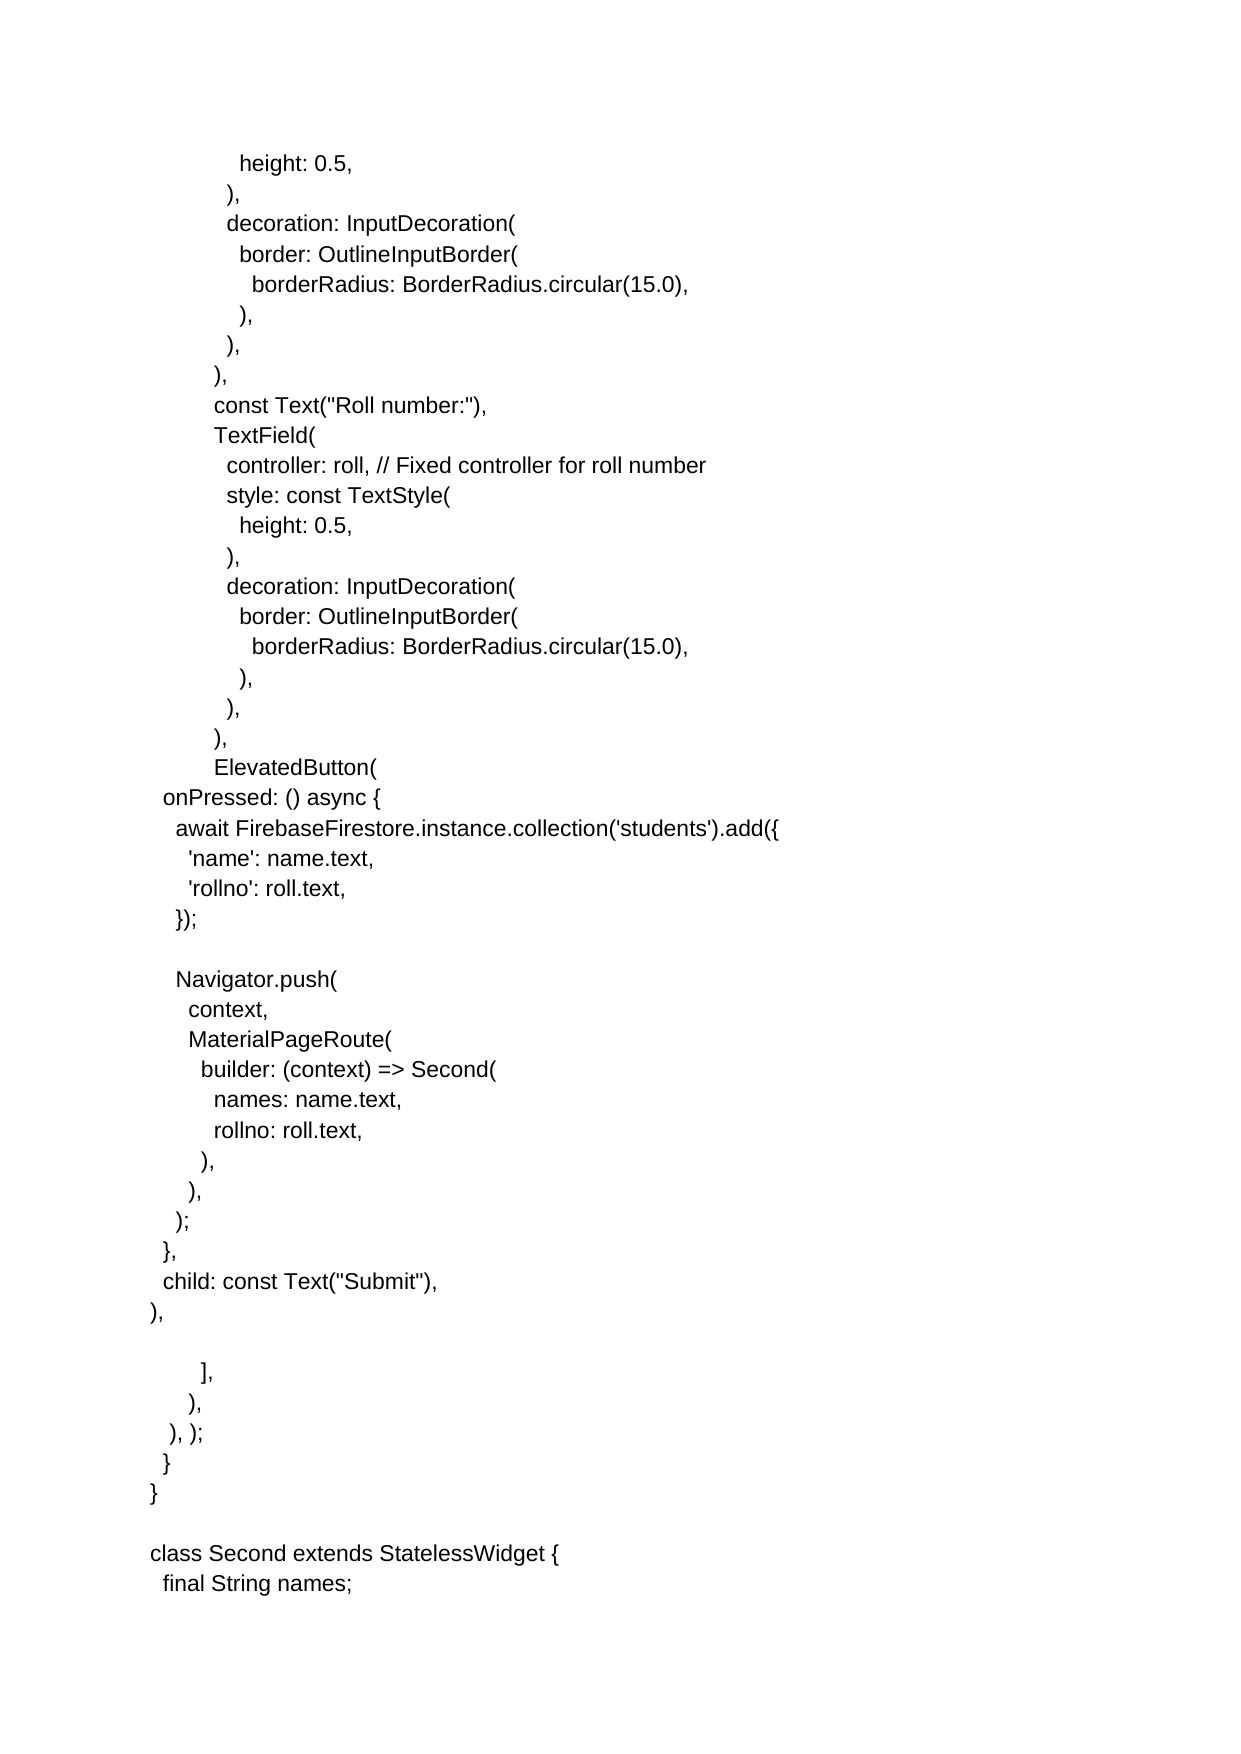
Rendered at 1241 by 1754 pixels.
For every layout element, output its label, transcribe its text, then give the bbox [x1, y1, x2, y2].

text ), [150, 361, 1090, 388]
text } [150, 1479, 1090, 1506]
text height: 0.5, [150, 150, 1090, 176]
text border: OutlineInputBorder( [150, 603, 1090, 629]
text decoration: InputDecoration( [150, 210, 1090, 237]
text controller: roll, // Fixed controller for roll number [150, 452, 1090, 478]
text ), [150, 1147, 1090, 1173]
text height: 0.5, [150, 512, 1090, 539]
text ), [150, 1177, 1090, 1203]
text child: const Text("Submit"), [150, 1268, 1090, 1294]
text 'name': name.text, [150, 845, 1090, 871]
text decoration: InputDecoration( [150, 573, 1090, 599]
text } [150, 1449, 1090, 1475]
text ), [150, 331, 1090, 358]
text ), [150, 724, 1090, 750]
text ), [150, 1298, 1090, 1324]
text ], [150, 1358, 1090, 1385]
text ), [150, 543, 1090, 569]
text ), [150, 180, 1090, 207]
text ), [150, 301, 1090, 327]
text border: OutlineInputBorder( [150, 241, 1090, 267]
text TextField( [150, 422, 1090, 448]
text onPressed: () async { [150, 784, 1090, 811]
text ), [150, 1388, 1090, 1415]
text class Second extends StatelessWidget { [150, 1539, 1090, 1566]
text }, [150, 1237, 1090, 1264]
text final String names; [150, 1570, 1090, 1596]
text borderRadius: BorderRadius.circular(15.0), [150, 633, 1090, 660]
text 'rollno': roll.text, [150, 875, 1090, 901]
text ), ); [150, 1419, 1090, 1445]
text Navigator.push( [150, 966, 1090, 992]
text const Text("Roll number:"), [150, 392, 1090, 418]
text rollno: roll.text, [150, 1117, 1090, 1143]
text builder: (context) => Second( [150, 1056, 1090, 1083]
text ElevatedButton( [150, 754, 1090, 781]
text }); [150, 905, 1090, 932]
text ), [150, 663, 1090, 690]
text context, [150, 996, 1090, 1022]
text style: const TextStyle( [150, 482, 1090, 509]
text borderRadius: BorderRadius.circular(15.0), [150, 271, 1090, 297]
text ), [150, 694, 1090, 720]
text ); [150, 1207, 1090, 1234]
text names: name.text, [150, 1086, 1090, 1113]
text MaterialPageRoute( [150, 1026, 1090, 1052]
text await FirebaseFirestore.instance.collection('students').add({ [150, 814, 1090, 841]
